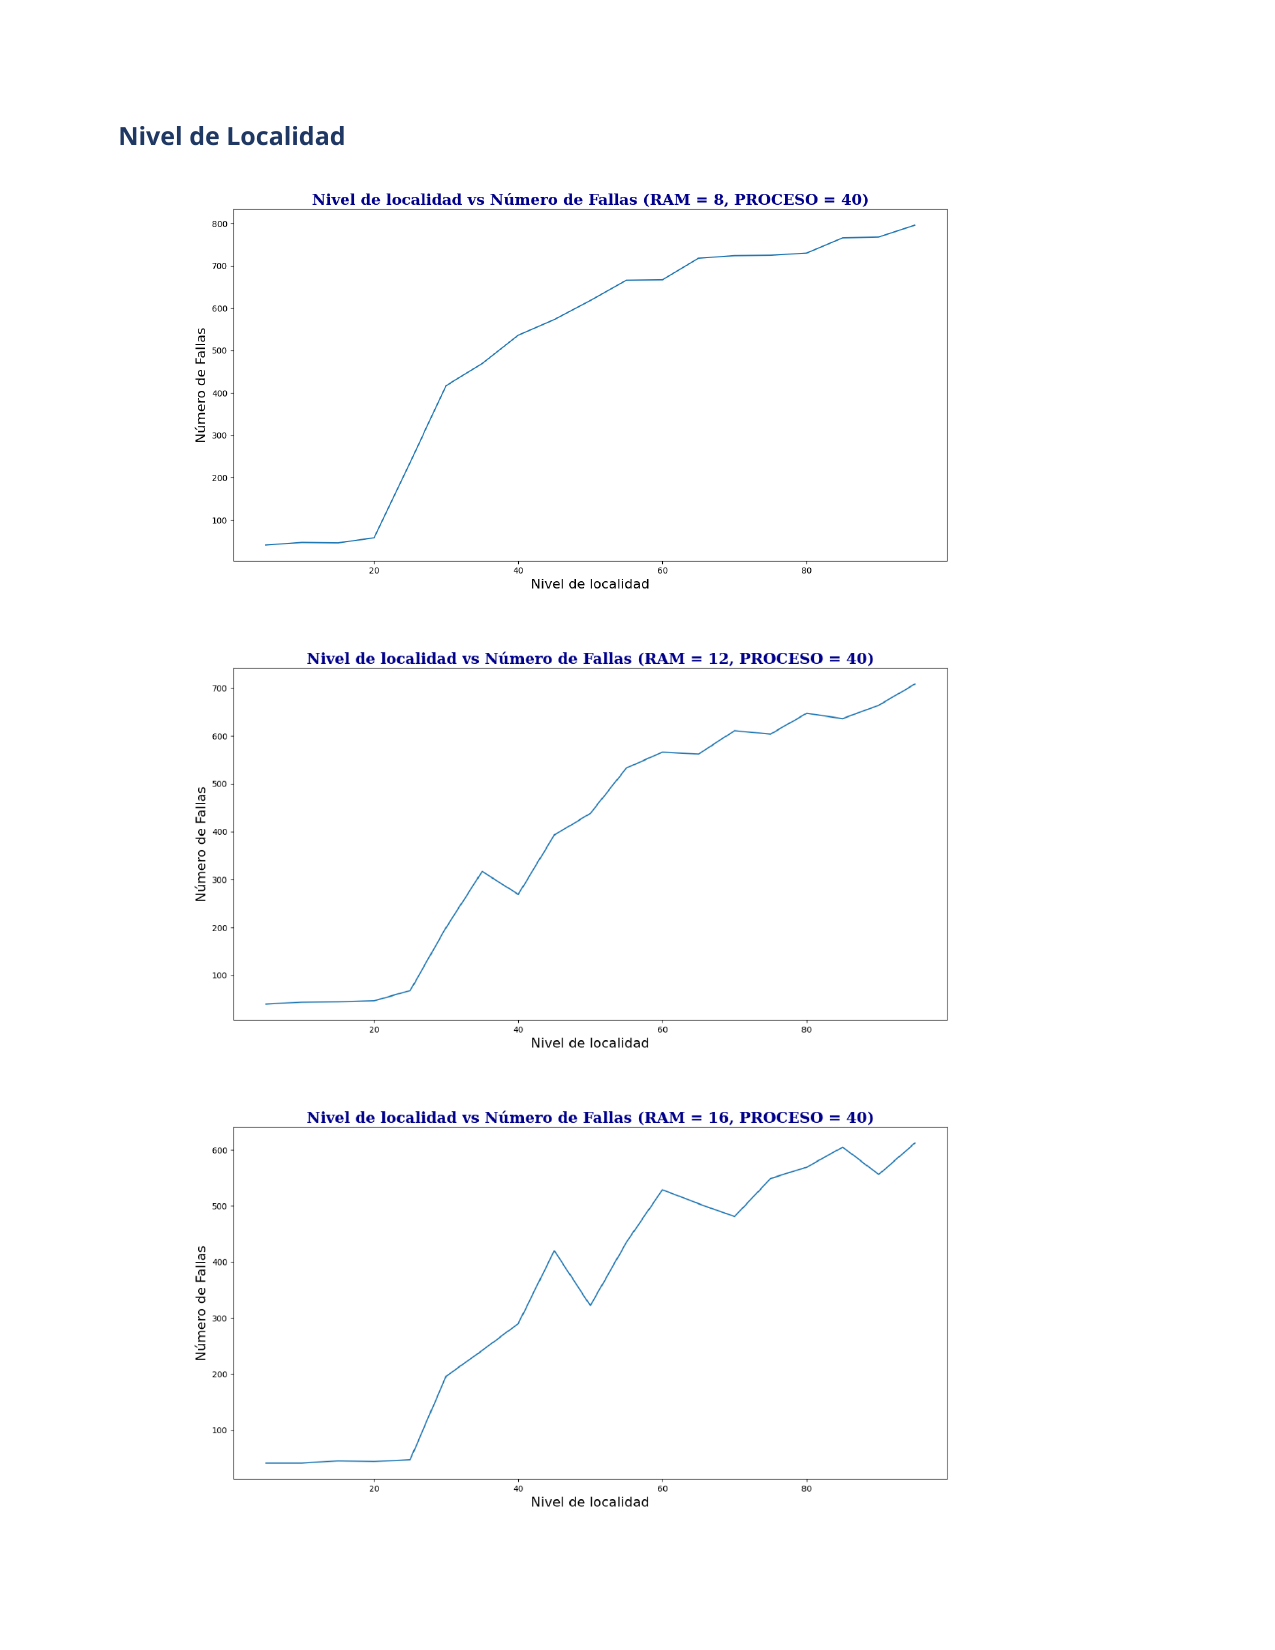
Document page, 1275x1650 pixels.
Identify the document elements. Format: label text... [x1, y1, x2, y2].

picture [118, 1072, 1039, 1529]
picture [118, 613, 1039, 1070]
picture [118, 155, 1039, 611]
